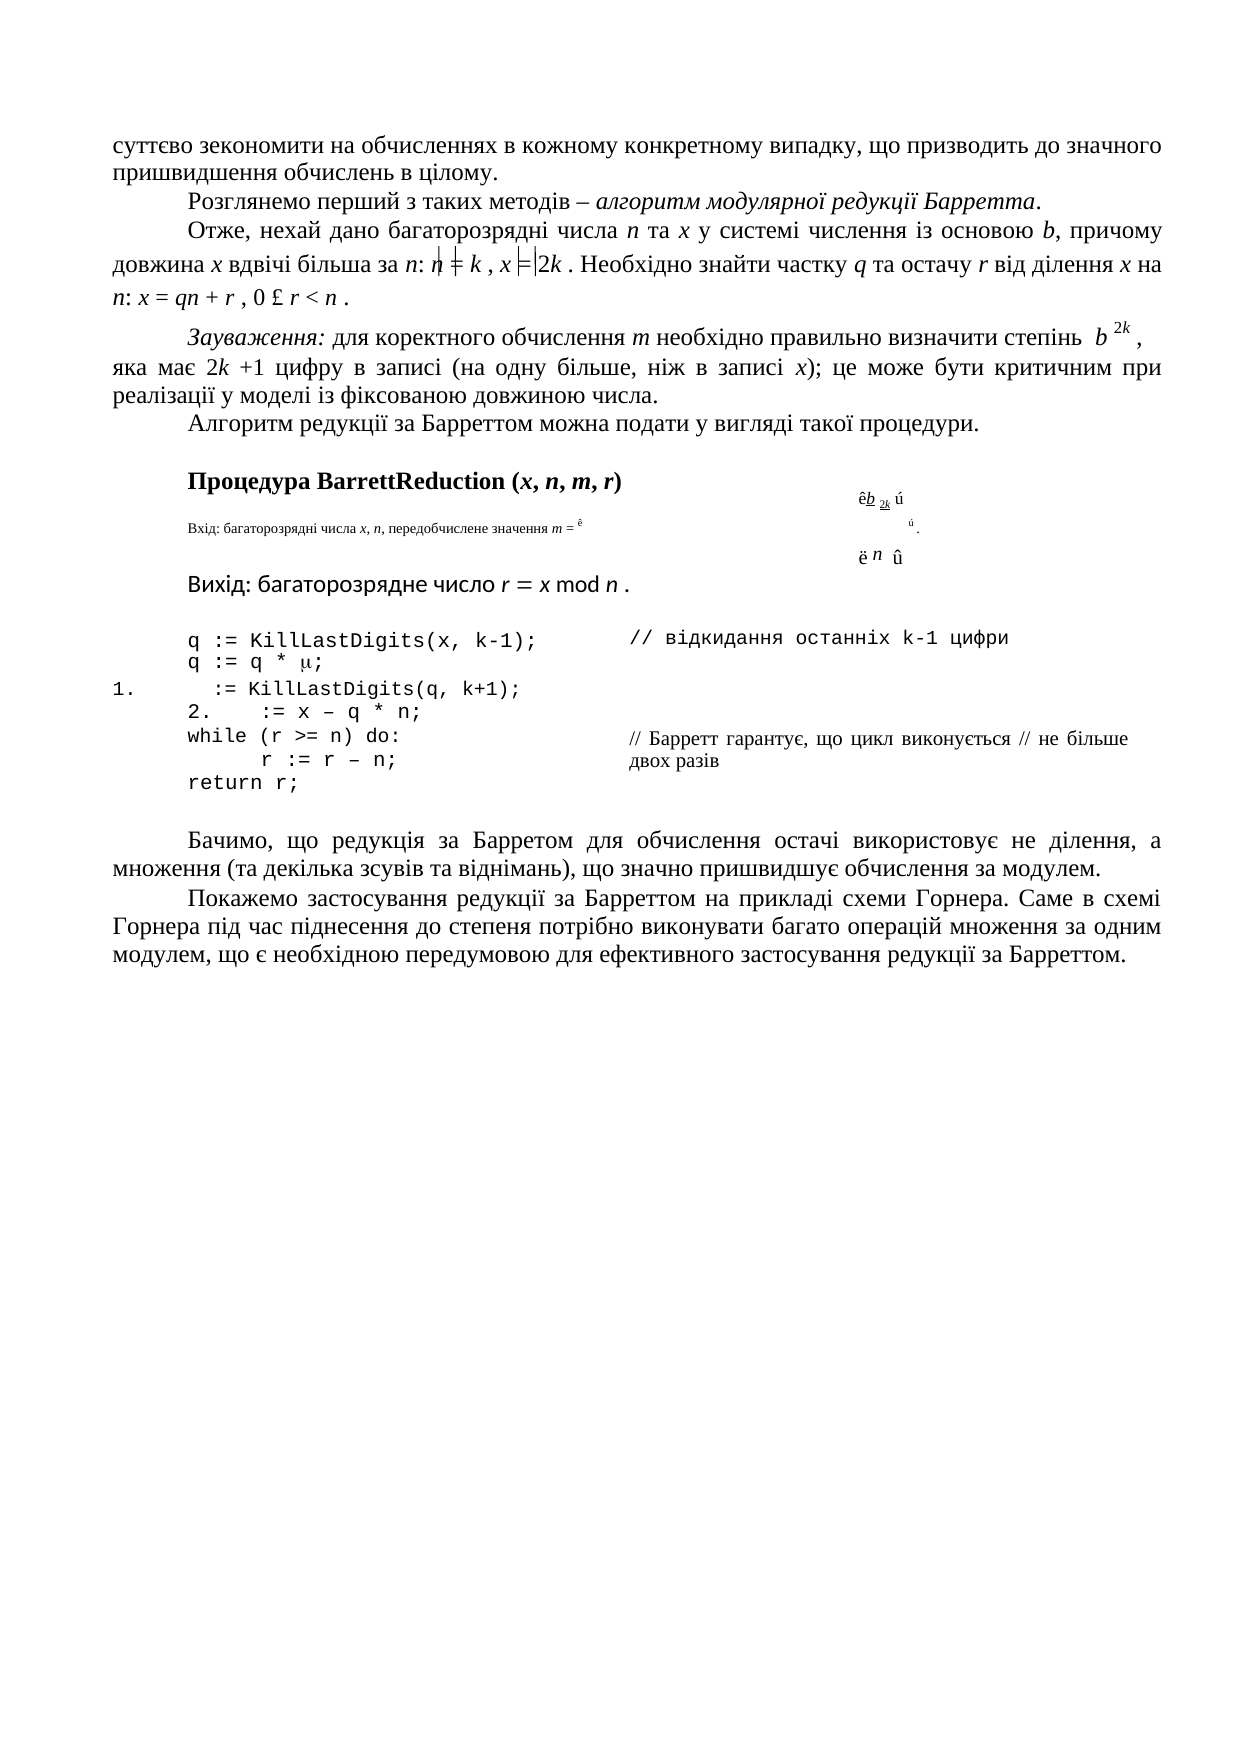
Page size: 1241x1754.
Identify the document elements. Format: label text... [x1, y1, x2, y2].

text while (r >= n) do: [187, 726, 554, 748]
text Процедура BarrettReduction (x, n, m, r) [187, 466, 1162, 495]
text яка має 2k +1 цифру в записі (на одну більше, ніж в записі x); це може бути критичним при реалізації у моделі із фіксованою довжиною числа. [112, 352, 1162, 409]
text Бачимо, що редукція за Барретом для обчислення остачі використовує не ділення, а множення (та декілька зсувів та віднімань), що значно пришвидшує обчислення за модулем. [112, 827, 1162, 882]
text return r; [187, 772, 554, 796]
text Вихід: багаторозрядне число r = x mod n . [187, 568, 1162, 598]
text Вхід: багаторозрядні числа x, n, передобчислене значення m = ê ú . [187, 521, 1162, 536]
text r := r – n; [260, 748, 554, 772]
text q := KillLastDigits(x, k-1); q := q * m; [187, 629, 537, 674]
text Отже, нехай дано багаторозрядні числа n та x у системі числення із основою b, причому довжина x вдвічі більша за n: n = k , x = 2k . Необхідно знайти частку q та остачу r від ділення x на n: x = qn + r , 0 £ r < n . [112, 216, 1162, 311]
text ë n û [858, 536, 1162, 567]
list := x – q * n; [187, 701, 1162, 725]
list := KillLastDigits(q, k+1); [112, 679, 1162, 701]
text Розглянемо перший з таких методів – алгоритм модулярної редукції Барретта. [187, 186, 1162, 215]
text // відкидання останніх k-1 цифри [629, 628, 1162, 650]
text суттєво зекономити на обчисленнях в кожному конкретному випадку, що призводить до значного пришвидшення обчислень в цілому. [112, 131, 1162, 186]
text Алгоритм редукції за Барреттом можна подати у вигляді такої процедури. [187, 409, 1162, 437]
text Покажемо застосування редукції за Барреттом на прикладі схеми Горнера. Саме в схемі Горнера під час піднесення до степеня потрібно виконувати багато операцій множення за одним модулем, що є необхідною передумовою для ефективного застосування редукції за Барреттом. [112, 883, 1162, 968]
text êb 2k ú [858, 495, 1162, 521]
text Зауваження: для коректного обчислення m необхідно правильно визначити степінь b 2k , [187, 318, 1162, 351]
text // Барретт гарантує, що цикл виконується // не більше двох разів [629, 727, 1129, 772]
